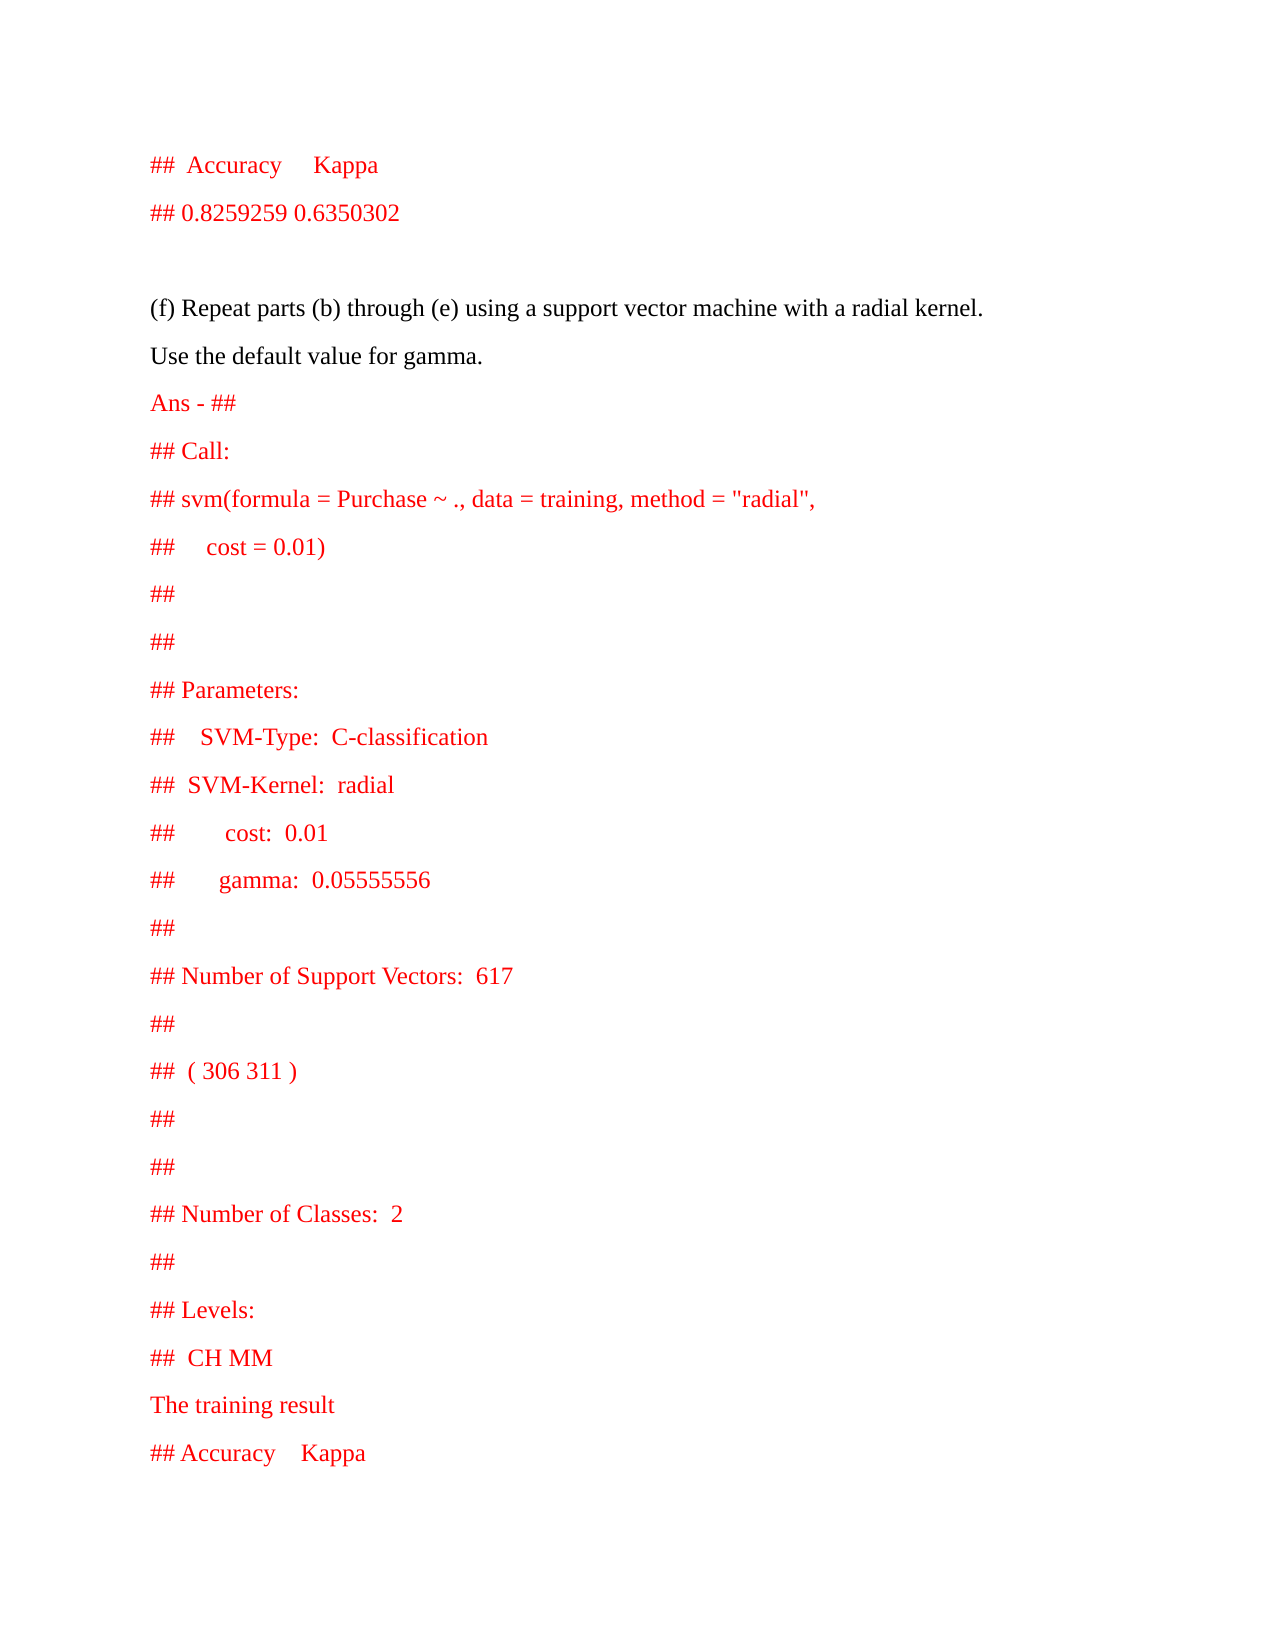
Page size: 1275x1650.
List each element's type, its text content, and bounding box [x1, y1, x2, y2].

text ## Number of Support Vectors: 617 [150, 961, 1125, 990]
text ## ( 306 311 ) [150, 1056, 1125, 1085]
text ## [150, 1009, 1125, 1037]
text ## Accuracy Kappa [150, 150, 1125, 179]
text ## [150, 913, 1125, 942]
text ## Parameters: [150, 675, 1125, 703]
text ## Levels: [150, 1295, 1125, 1324]
text ## CH MM [150, 1343, 1125, 1371]
text ## cost = 0.01) [150, 532, 1125, 560]
text ## [150, 1104, 1125, 1133]
text ## SVM-Kernel: radial [150, 770, 1125, 799]
text ## [150, 627, 1125, 656]
text ## [150, 1152, 1125, 1181]
text ## cost: 0.01 [150, 818, 1125, 847]
text ## gamma: 0.05555556 [150, 866, 1125, 894]
text ## svm(formula = Purchase ~ ., data = training, method = "radial", [150, 484, 1125, 513]
text (f) Repeat parts (b) through (e) using a support vector machine with a radial kernel. [150, 293, 1125, 322]
text The training result [150, 1390, 1125, 1419]
text ## Number of Classes: 2 [150, 1199, 1125, 1228]
text ## SVM-Type: C-classification [150, 722, 1125, 751]
text ## [150, 579, 1125, 608]
text ## 0.8259259 0.6350302 [150, 198, 1125, 226]
text Use the default value for gamma. [150, 341, 1125, 369]
text ## Call: [150, 436, 1125, 465]
text ## Accuracy Kappa [150, 1438, 1125, 1467]
text ## [150, 1247, 1125, 1276]
text Ans - ## [150, 388, 1125, 417]
